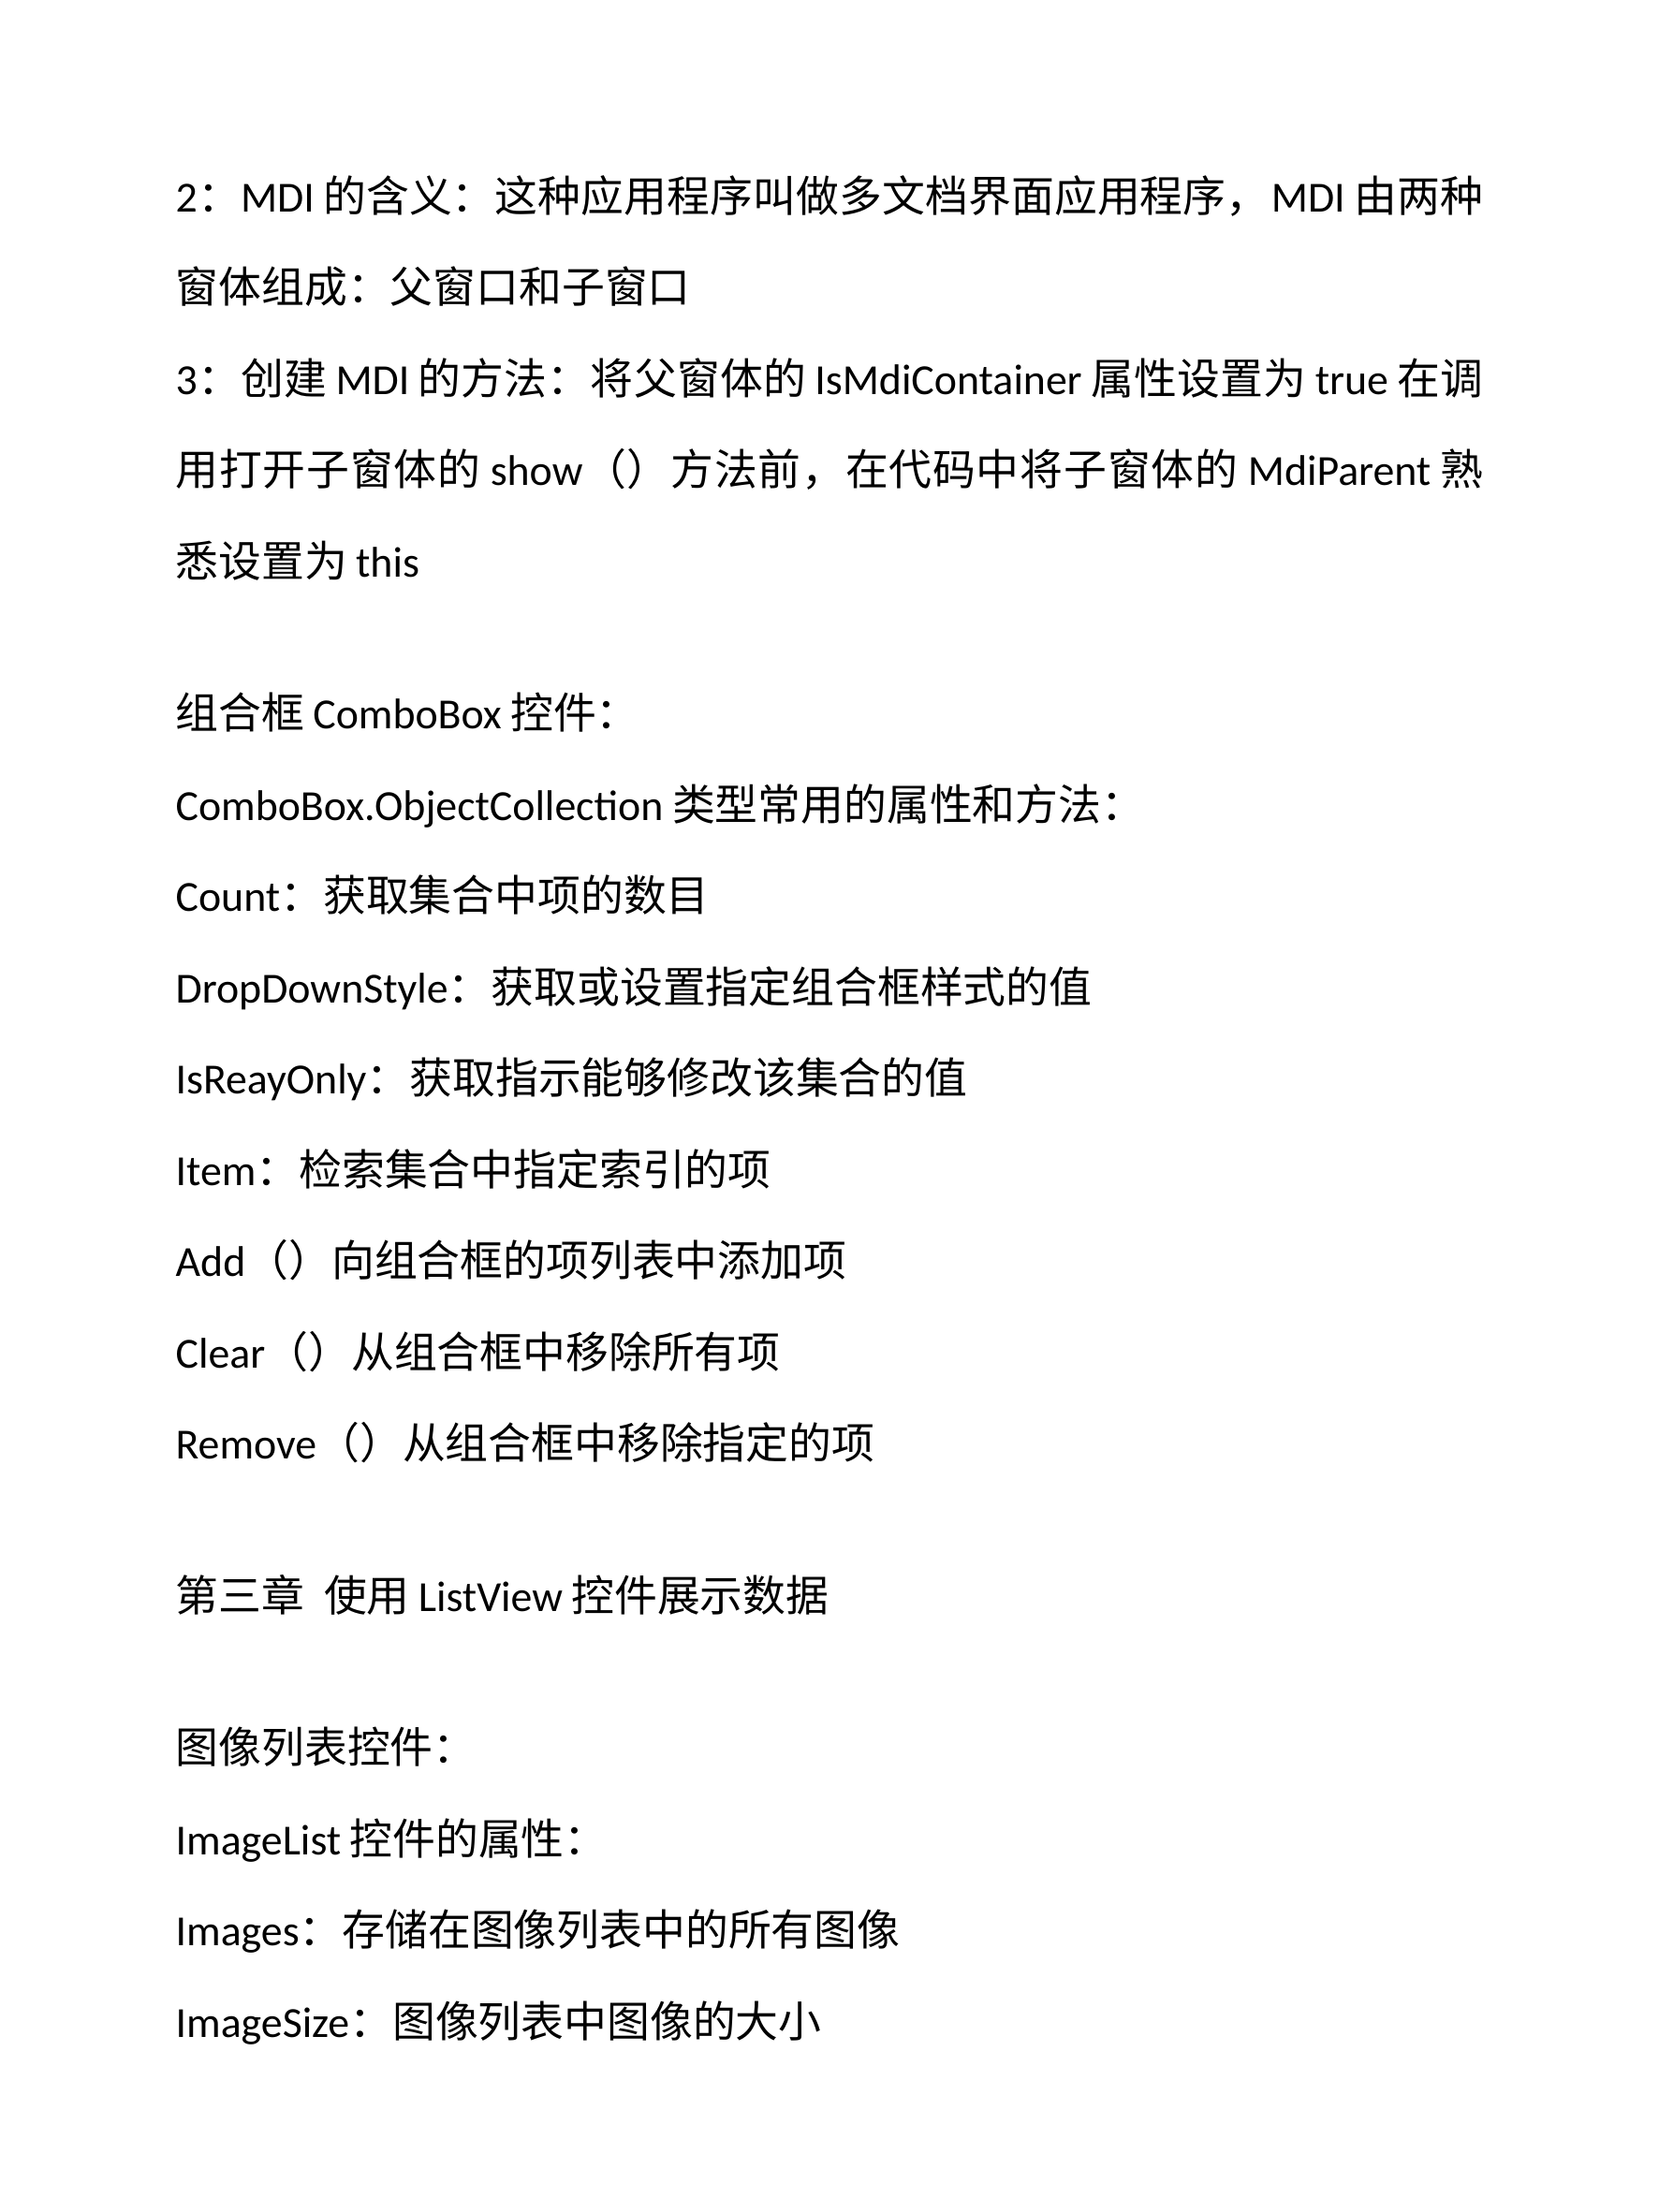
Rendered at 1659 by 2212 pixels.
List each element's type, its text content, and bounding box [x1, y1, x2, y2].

list IsReayOnly：获取指示能够修改该集合的值 [175, 1030, 1483, 1121]
list Add（）向组合框的项列表中添加项 [175, 1212, 1483, 1303]
list Count：获取集合中项的数目 [175, 847, 1483, 938]
list Remove（）从组合框中移除指定的项 [175, 1395, 1483, 1486]
list ImageList控件的属性： [175, 1790, 1483, 1882]
list 组合框ComboBox控件： [175, 665, 1483, 755]
list ComboBox.ObjectCollection类型常用的属性和方法： [175, 755, 1483, 847]
list 使用ListView控件展示数据 [175, 1546, 1483, 1638]
list DropDownStyle：获取或设置指定组合框样式的值 [175, 938, 1483, 1030]
list Item：检索集合中指定索引的项 [175, 1121, 1483, 1212]
list 3：创建MDI的方法：将父窗体的IsMdiContainer属性设置为true在调用打开子窗体的show（）方法前，在代码中将子窗体的MdiParent熟悉设置为this [175, 330, 1483, 604]
list ImageSize：图像列表中图像的大小 [175, 1972, 1483, 2064]
list Clear（）从组合框中移除所有项 [175, 1303, 1483, 1395]
list 图像列表控件： [175, 1699, 1483, 1790]
list 2：MDI的含义：这种应用程序叫做多文档界面应用程序，MDI由两种窗体组成：父窗口和子窗口 [175, 147, 1483, 330]
list Images：存储在图像列表中的所有图像 [175, 1882, 1483, 1972]
